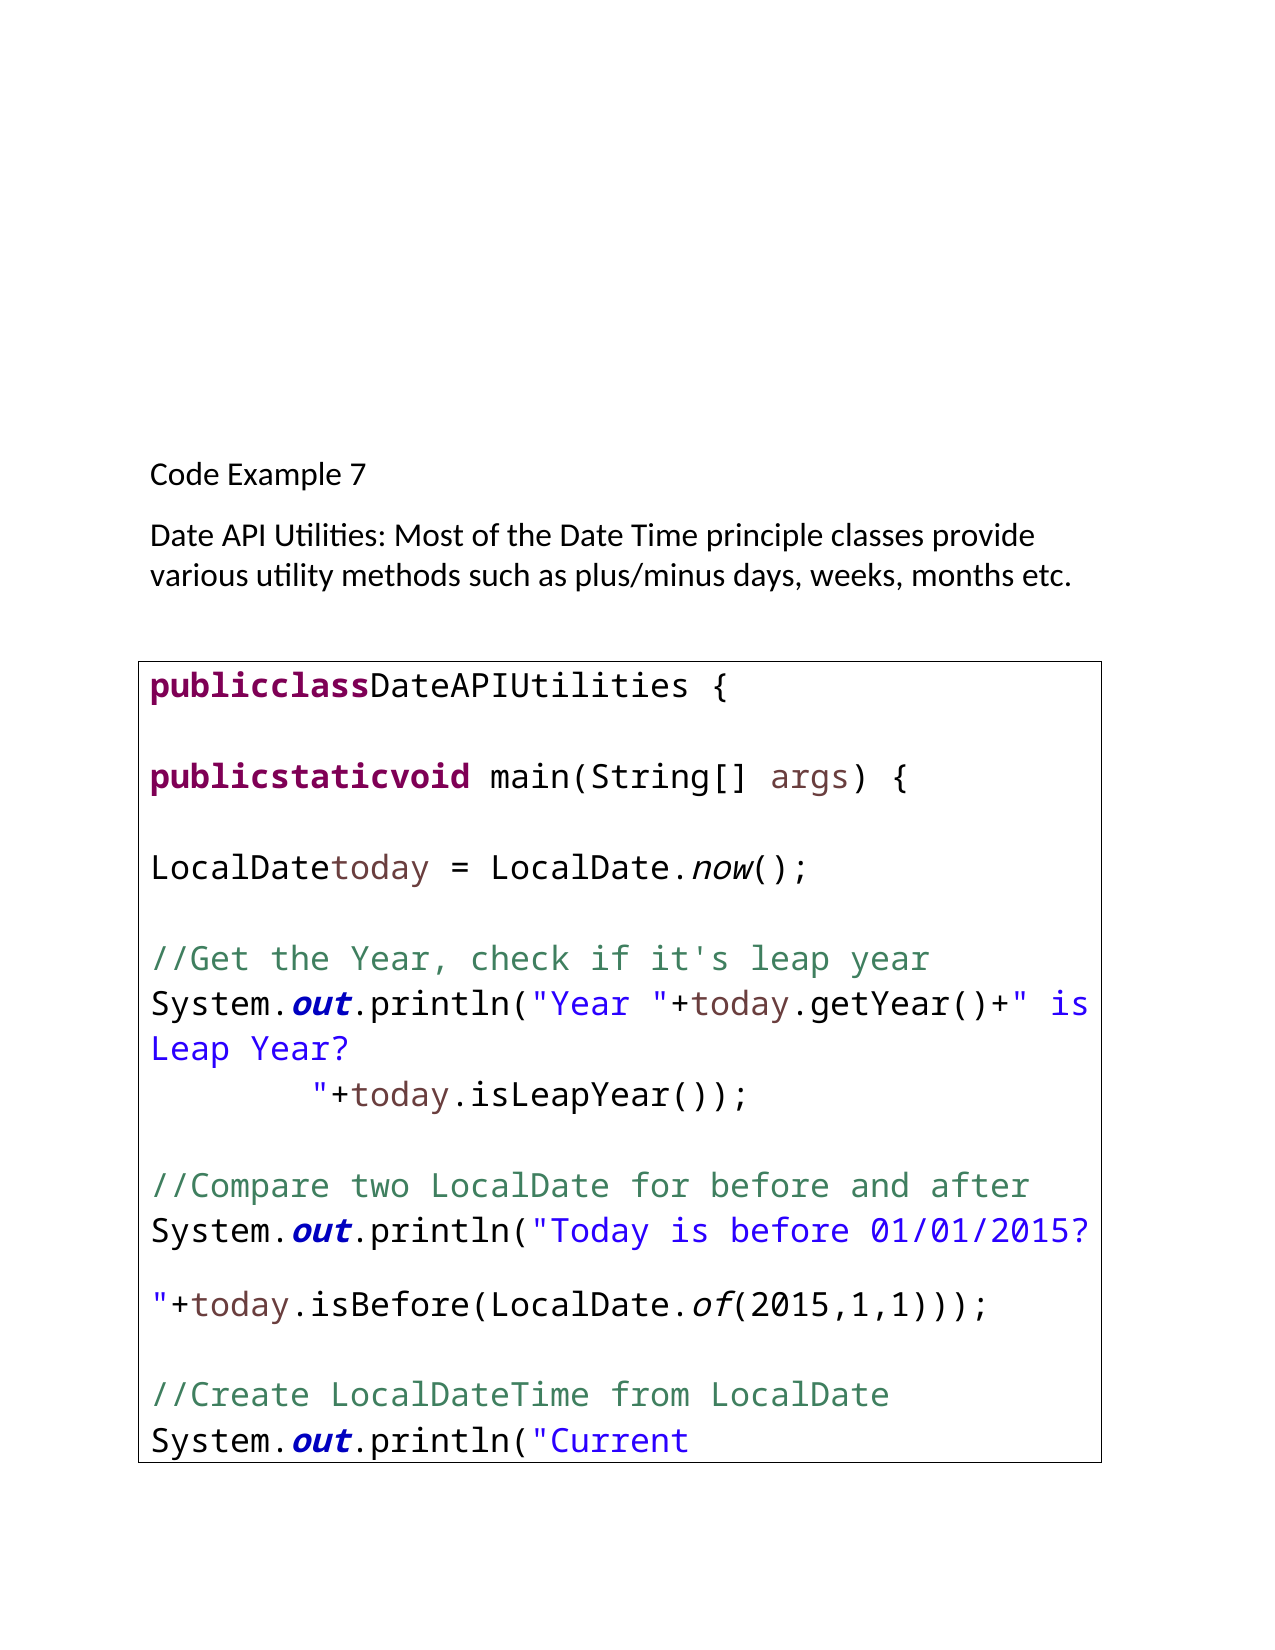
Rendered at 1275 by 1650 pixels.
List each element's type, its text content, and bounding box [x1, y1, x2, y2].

text Date API Utilities: Most of the Date Time principle classes provide [150, 514, 1125, 554]
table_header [139, 662, 1101, 1462]
text Code Example 7 [150, 453, 1125, 494]
text various utility methods such as plus/minus days, weeks, months etc. [150, 554, 1125, 595]
